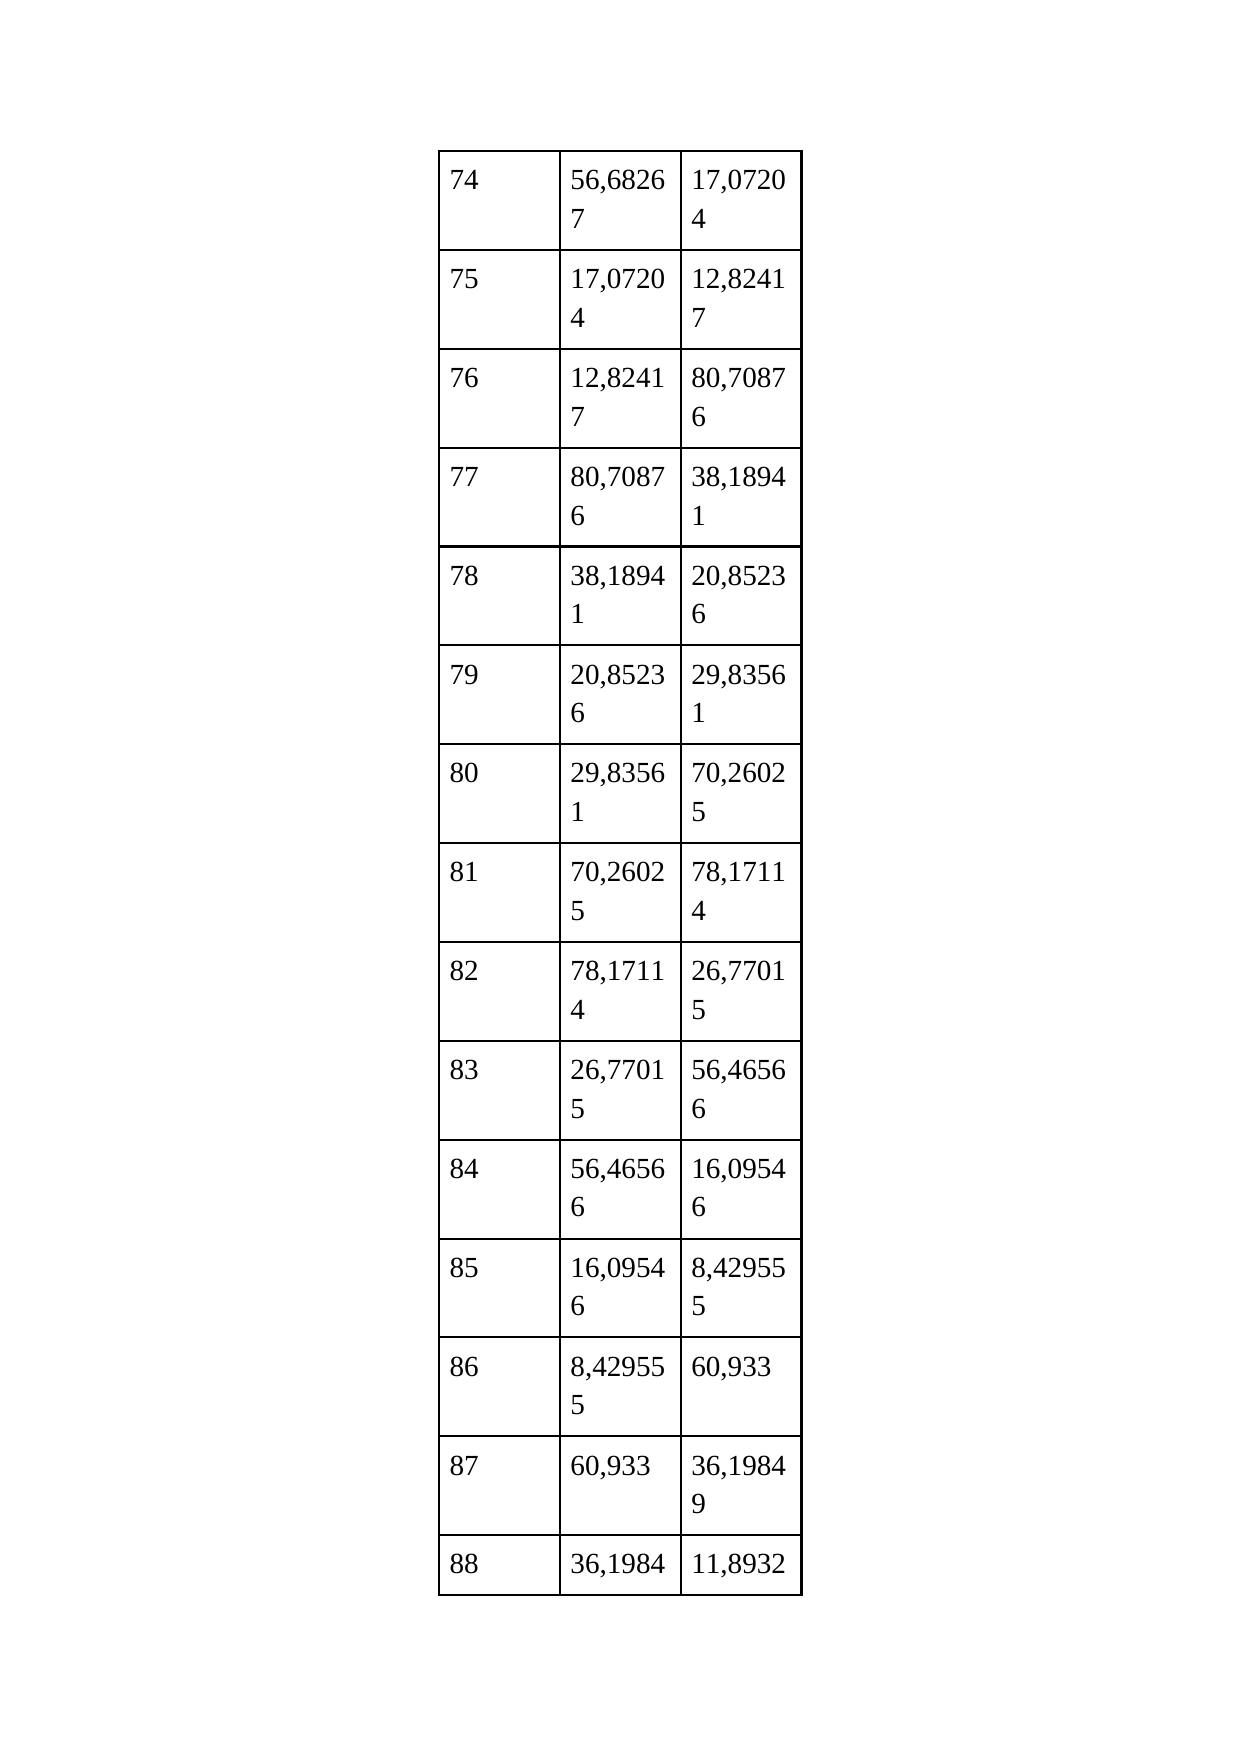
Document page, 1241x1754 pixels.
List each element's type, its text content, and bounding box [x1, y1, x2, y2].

table_cell 56,46566 [561, 1141, 680, 1237]
table_cell 20,85236 [682, 548, 800, 644]
table_cell 16,09546 [561, 1240, 680, 1336]
table_cell 8,429555 [682, 1240, 800, 1336]
table_cell 88 [440, 1536, 559, 1594]
table_cell 12,82417 [682, 251, 800, 348]
table_cell 12,82417 [561, 350, 680, 447]
table_cell 81 [440, 844, 559, 941]
table_cell 60,933 [682, 1338, 800, 1435]
table_cell 80,70876 [561, 449, 680, 545]
table_cell 8,429555 [561, 1338, 680, 1435]
table_cell 80,70876 [682, 350, 800, 447]
table_cell 36,19849 [682, 1437, 800, 1534]
table_cell 70,26025 [561, 844, 680, 941]
table_cell 26,77015 [561, 1042, 680, 1138]
table_cell 17,07204 [561, 251, 680, 348]
table_cell 26,77015 [682, 943, 800, 1040]
table_cell 75 [440, 251, 559, 348]
table_cell 84 [440, 1141, 559, 1237]
table_cell 77 [440, 449, 559, 545]
table_cell 78 [440, 548, 559, 644]
table_cell 38,18941 [561, 548, 680, 644]
table_cell 16,09546 [682, 1141, 800, 1237]
table_cell 78,17114 [561, 943, 680, 1040]
table_cell 76 [440, 350, 559, 447]
table_cell 83 [440, 1042, 559, 1138]
table_cell 74 [440, 152, 559, 249]
table_cell 82 [440, 943, 559, 1040]
table_cell 87 [440, 1437, 559, 1534]
table_cell 86 [440, 1338, 559, 1435]
table_cell 78,17114 [682, 844, 800, 941]
table_cell 56,68267 [561, 152, 680, 249]
table_cell 56,46566 [682, 1042, 800, 1138]
table_cell 80 [440, 745, 559, 842]
table_cell 17,07204 [682, 152, 800, 249]
table_cell 29,83561 [561, 745, 680, 842]
table_cell 70,26025 [682, 745, 800, 842]
table_cell 60,933 [561, 1437, 680, 1534]
table_cell 36,19849 [561, 1536, 680, 1594]
table_cell 85 [440, 1240, 559, 1336]
table_cell 29,83561 [682, 646, 800, 743]
table_cell 38,18941 [682, 449, 800, 545]
table_cell 11,8932 [682, 1536, 800, 1594]
table_cell 79 [440, 646, 559, 743]
table_cell 20,85236 [561, 646, 680, 743]
